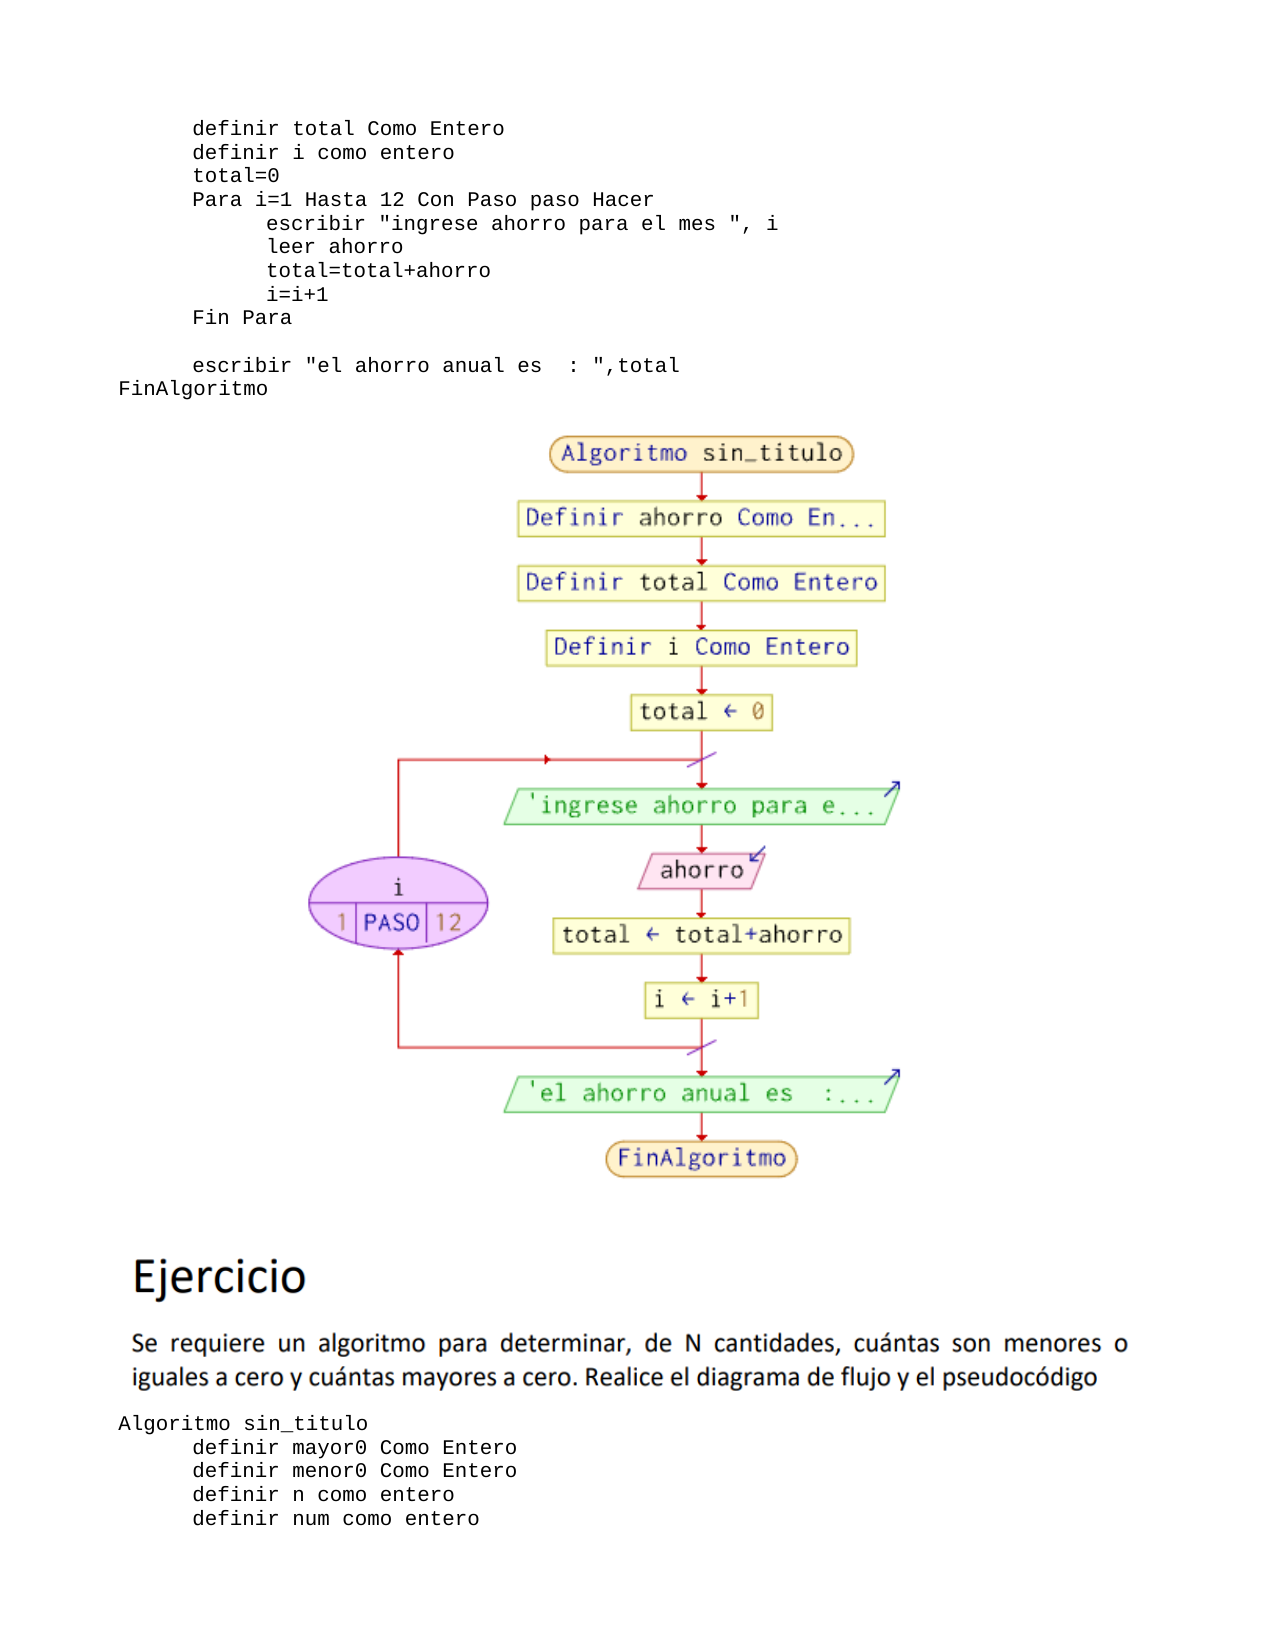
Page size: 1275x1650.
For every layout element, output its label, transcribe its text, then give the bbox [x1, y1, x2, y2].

text total=0 [118, 165, 1157, 189]
text FinAlgoritmo [118, 378, 1157, 402]
text definir mayor0 Como Entero [118, 1437, 1157, 1460]
text escribir "el ahorro anual es : ",total [118, 354, 1157, 378]
text definir menor0 Como Entero [118, 1460, 1157, 1484]
text escribir "ingrese ahorro para el mes ", i [118, 213, 1157, 236]
picture [118, 1253, 1157, 1414]
text Para i=1 Hasta 12 Con Paso paso Hacer [118, 189, 1157, 213]
text leer ahorro [118, 236, 1157, 260]
text total=total+ahorro [118, 260, 1157, 284]
text Fin Para [118, 307, 1157, 331]
text definir n como entero [118, 1484, 1157, 1508]
text definir i como entero [118, 142, 1157, 165]
picture [307, 425, 968, 1190]
text definir total Como Entero [118, 118, 1157, 142]
text Algoritmo sin_titulo [118, 1414, 1157, 1437]
text definir num como entero [118, 1508, 1157, 1531]
text i=i+1 [118, 284, 1157, 307]
